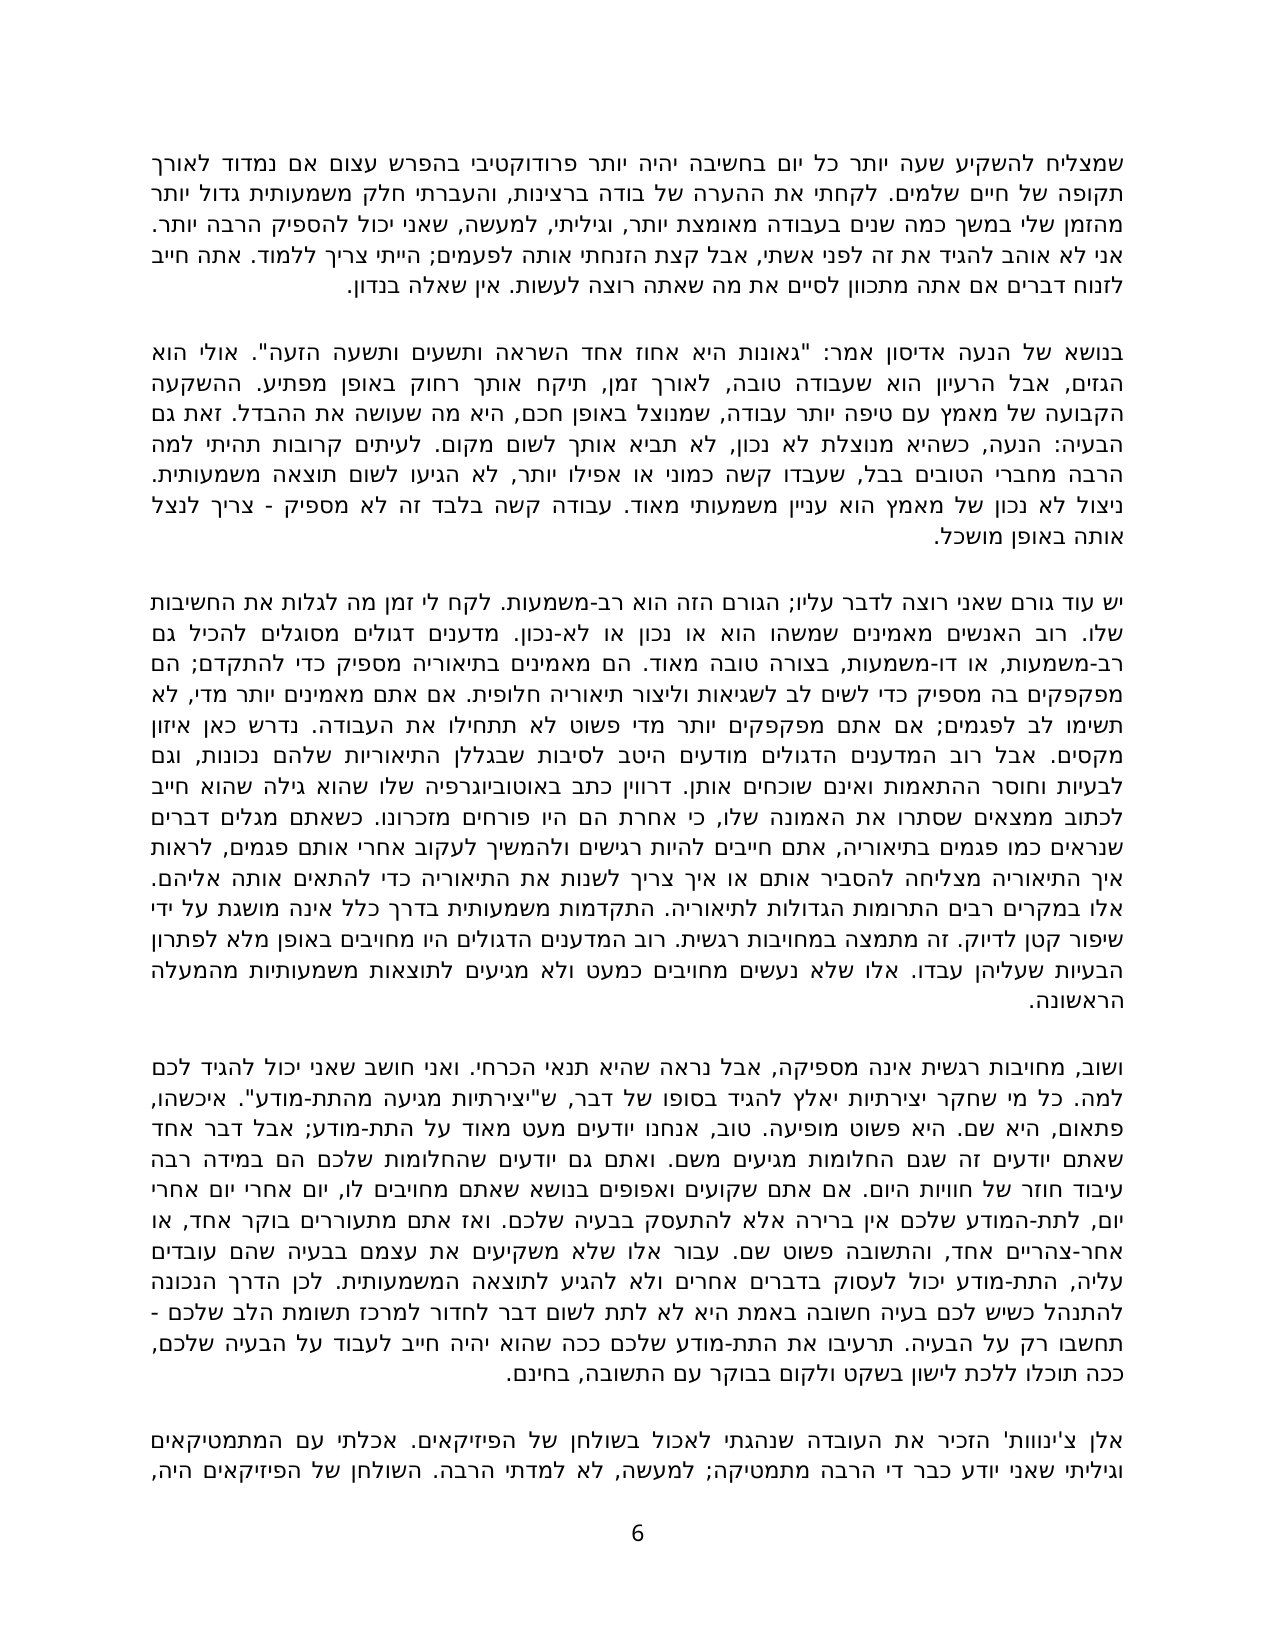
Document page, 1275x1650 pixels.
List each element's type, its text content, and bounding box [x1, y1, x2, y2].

text יש עוד גורם שאני רוצה לדבר עליו; הגורם הזה הוא רב-משמעות. לקח לי זמן מה לגלות את החשיבות שלו. רוב האנשים מאמינים שמשהו הוא או נכון או לא-נכון. מדענים דגולים מסוגלים להכיל גם רב-משמעות, או דו-משמעות, בצורה טובה מאוד. הם מאמינים בתיאוריה מספיק כדי להתקדם; הם מפקפקים בה מספיק כדי לשים לב לשגיאות וליצור תיאוריה חלופית. אם אתם מאמינים יותר מדי, לא תשימו לב לפגמים; אם אתם מפקפקים יותר מדי פשוט לא תתחילו את העבודה. נדרש כאן איזון מקסים. אבל רוב המדענים הדגולים מודעים היטב לסיבות שבגללן התיאוריות שלהם נכונות, וגם לבעיות וחוסר ההתאמות ואינם שוכחים אותן. דרווין כתב באוטוביוגרפיה שלו שהוא גילה שהוא חייב לכתוב ממצאים שסתרו את האמונה שלו, כי אחרת הם היו פורחים מזכרונו. כשאתם מגלים דברים שנראים כמו פגמים בתיאוריה, אתם חייבים להיות רגישים ולהמשיך לעקוב אחרי אותם פגמים, לראות איך התיאוריה מצליחה להסביר אותם או איך צריך לשנות את התיאוריה כדי להתאים אותה אליהם. אלו במקרים רבים התרומות הגדולות לתיאוריה. התקדמות משמעותית בדרך כלל אינה מושגת על ידי שיפור קטן לדיוק. זה מתמצה במחויבות רגשית. רוב המדענים הדגולים היו מחויבים באופן מלא לפתרון הבעיות שעליהן עבדו. אלו שלא נעשים מחויבים כמעט ולא מגיעים לתוצאות משמעותיות מהמעלה הראשונה. [150, 589, 1125, 1014]
text בנושא של הנעה אדיסון אמר: "גאונות היא אחוז אחד השראה ותשעים ותשעה הזעה". אולי הוא הגזים, אבל הרעיון הוא שעבודה טובה, לאורך זמן, תיקח אותך רחוק באופן מפתיע. ההשקעה הקבועה של מאמץ עם טיפה יותר עבודה, שמנוצל באופן חכם, היא מה שעושה את ההבדל. זאת גם הבעיה: הנעה, כשהיא מנוצלת לא נכון, לא תביא אותך לשום מקום. לעיתים קרובות תהיתי למה הרבה מחברי הטובים בבל, שעבדו קשה כמוני או אפילו יותר, לא הגיעו לשום תוצאה משמעותית. ניצול לא נכון של מאמץ הוא עניין משמעותי מאוד. עבודה קשה בלבד זה לא מספיק - צריך לנצל אותה באופן מושכל. [150, 339, 1125, 549]
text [150, 150, 1125, 299]
text ושוב, מחויבות רגשית אינה מספיקה, אבל נראה שהיא תנאי הכרחי. ואני חושב שאני יכול להגיד לכם למה. כל מי שחקר יצירתיות יאלץ להגיד בסופו של דבר, ש"יצירתיות מגיעה מהתת-מודע". איכשהו, פתאום, היא שם. היא פשוט מופיעה. טוב, אנחנו יודעים מעט מאוד על התת-מודע; אבל דבר אחד שאתם יודעים זה שגם החלומות מגיעים משם. ואתם גם יודעים שהחלומות שלכם הם במידה רבה עיבוד חוזר של חוויות היום. אם אתם שקועים ואפופים בנושא שאתם מחויבים לו, יום אחרי יום אחרי יום, לתת-המודע שלכם אין ברירה אלא להתעסק בבעיה שלכם. ואז אתם מתעוררים בוקר אחד, או אחר-צהריים אחד, והתשובה פשוט שם. עבור אלו שלא משקיעים את עצמם בבעיה שהם עובדים עליה, התת-מודע יכול לעסוק בדברים אחרים ולא להגיע לתוצאה המשמעותית. לכן הדרך הנכונה להתנהל כשיש לכם בעיה חשובה באמת היא לא לתת לשום דבר לחדור למרכז תשומת הלב שלכם - תחשבו רק על הבעיה. תרעיבו את התת-מודע שלכם ככה שהוא יהיה חייב לעבוד על הבעיה שלכם, ככה תוכלו ללכת לישון בשקט ולקום בבוקר עם התשובה, בחינם. [150, 1054, 1125, 1387]
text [150, 1427, 1125, 1484]
